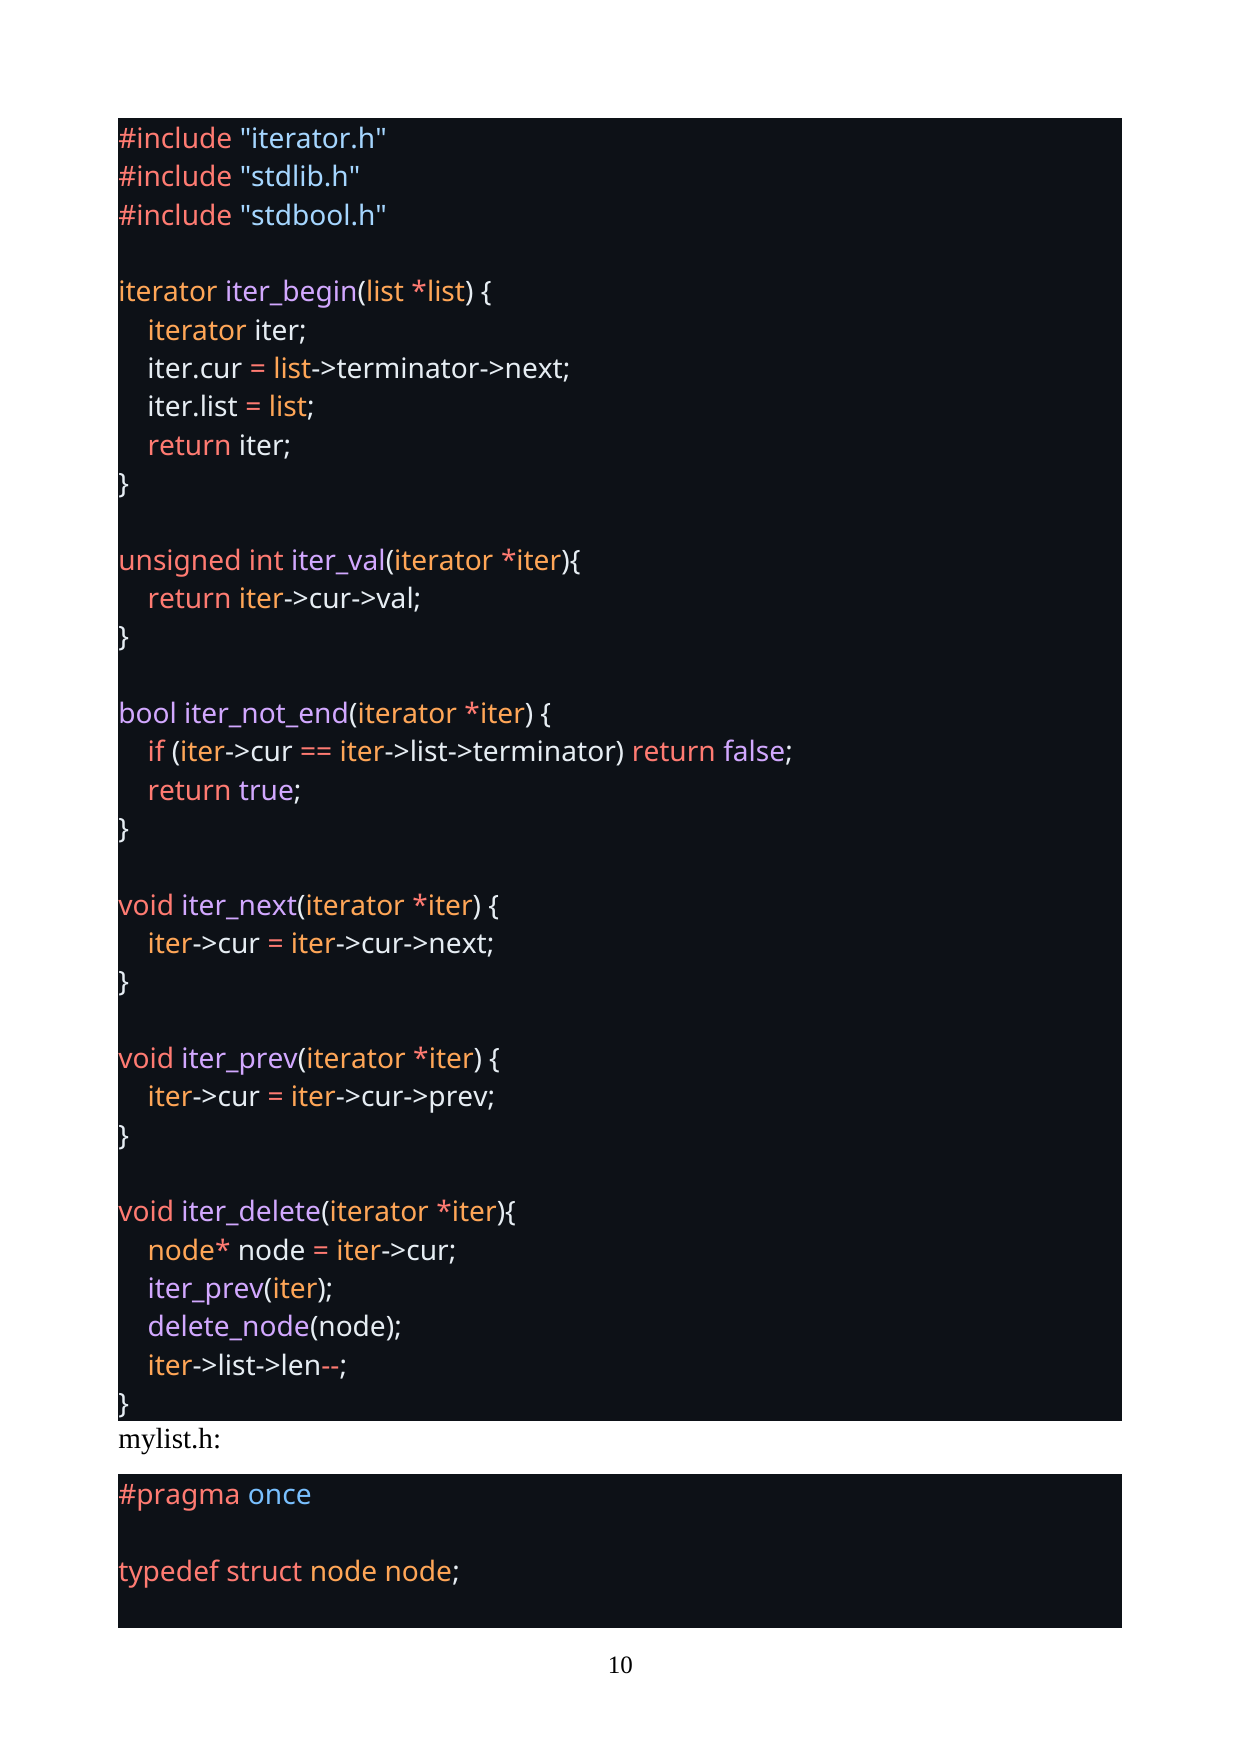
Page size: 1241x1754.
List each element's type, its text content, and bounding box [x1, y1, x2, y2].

text #include "stdlib.h" [118, 156, 1122, 195]
text typedef struct node node; [118, 1551, 1122, 1589]
text return iter->cur->val; [118, 578, 1122, 616]
text } [118, 463, 1122, 501]
text } [118, 808, 1122, 846]
text void iter_delete(iterator *iter){ [118, 1191, 1122, 1230]
text iter->cur = iter->cur->prev; [118, 1076, 1122, 1115]
text return iter; [118, 425, 1122, 463]
text iter->cur = iter->cur->next; [118, 923, 1122, 961]
text delete_node(node); [118, 1306, 1122, 1345]
text node* node = iter->cur; [118, 1230, 1122, 1268]
text } [118, 616, 1122, 655]
text #include "stdbool.h" [118, 195, 1122, 233]
text } [118, 1383, 1122, 1421]
text void iter_next(iterator *iter) { [118, 885, 1122, 923]
text void iter_prev(iterator *iter) { [118, 1038, 1122, 1076]
text iterator iter; [118, 310, 1122, 348]
text if (iter->cur == iter->list->terminator) return false; [118, 731, 1122, 770]
text } [118, 961, 1122, 1000]
text bool iter_not_end(iterator *iter) { [118, 693, 1122, 731]
text iter.cur = list->terminator->next; [118, 348, 1122, 386]
text } [118, 1115, 1122, 1153]
text #include "iterator.h" [118, 118, 1122, 156]
text mylist.h: [118, 1421, 1122, 1455]
text unsigned int iter_val(iterator *iter){ [118, 540, 1122, 578]
text return true; [118, 770, 1122, 808]
text iterator iter_begin(list *list) { [118, 271, 1122, 310]
text iter_prev(iter); [118, 1268, 1122, 1306]
text iter.list = list; [118, 386, 1122, 425]
text #pragma once [118, 1474, 1122, 1513]
text iter->list->len--; [118, 1345, 1122, 1383]
